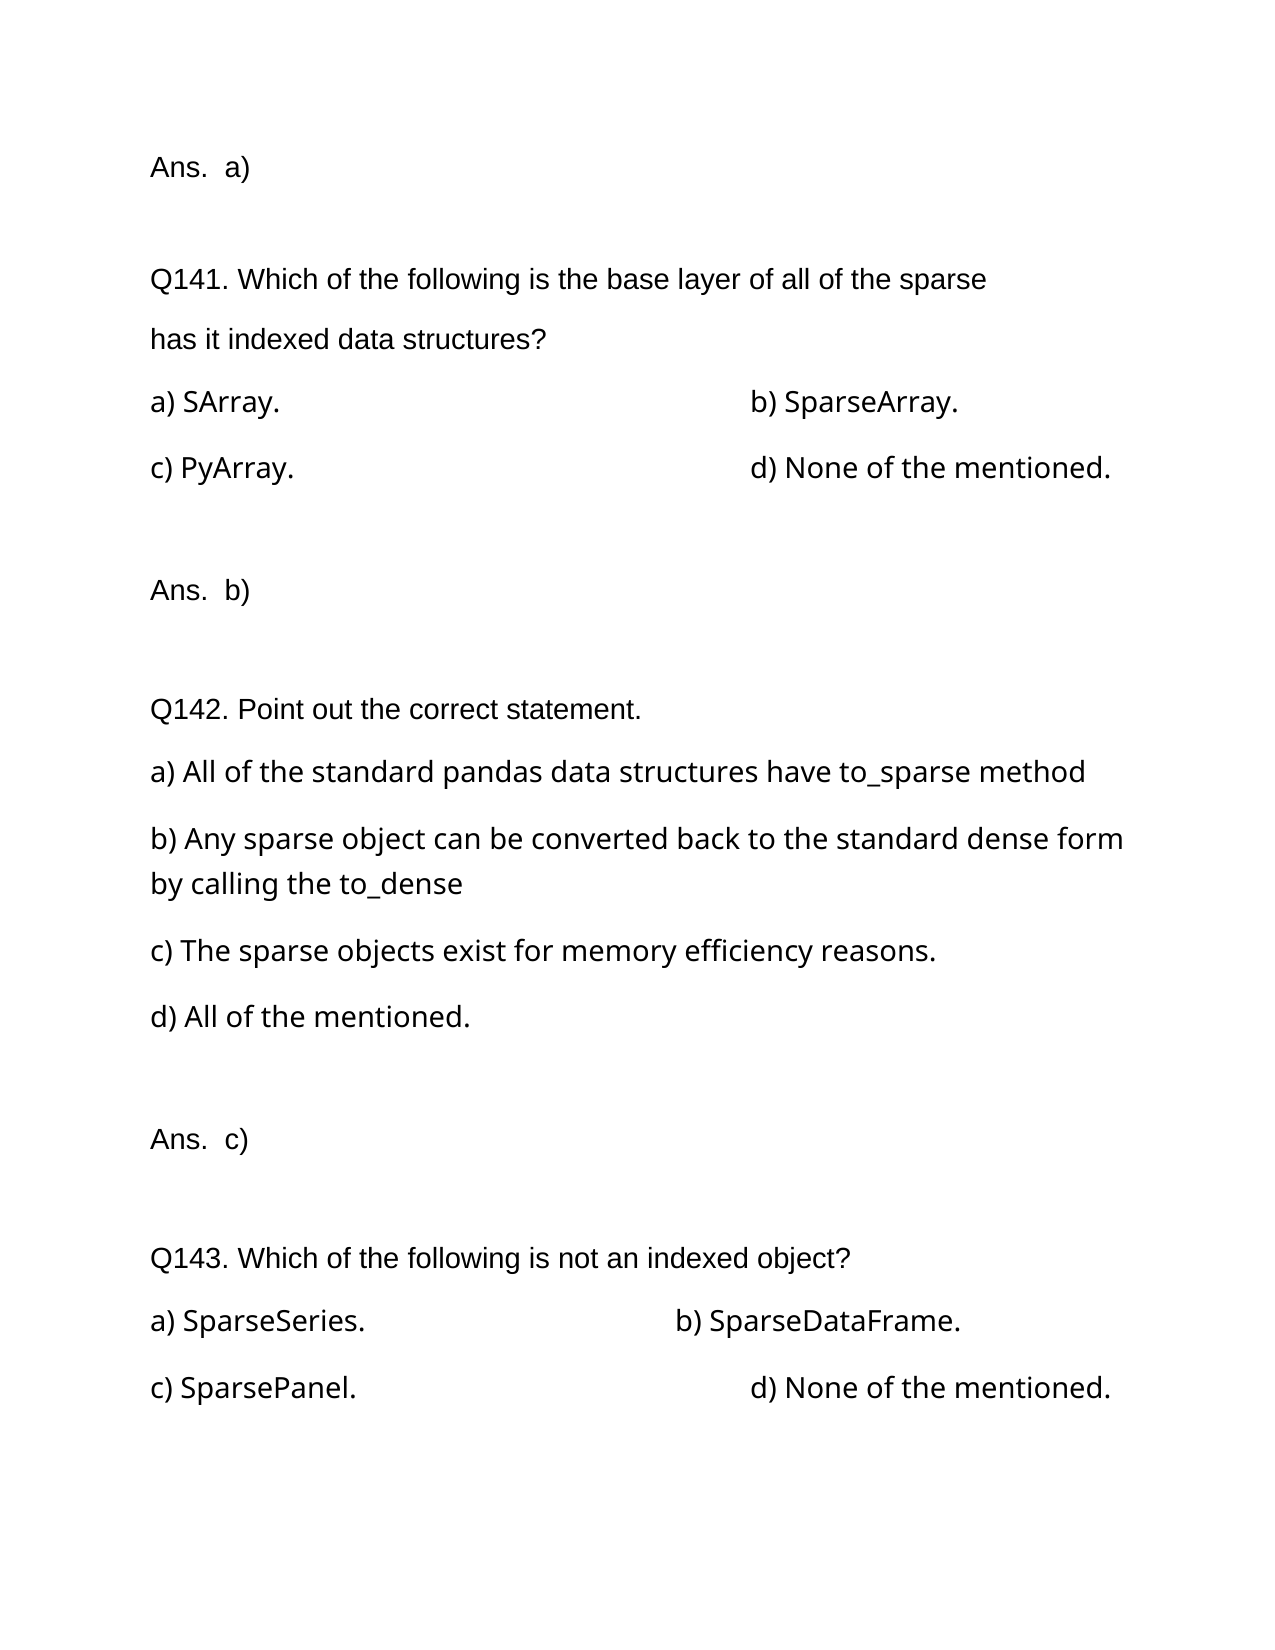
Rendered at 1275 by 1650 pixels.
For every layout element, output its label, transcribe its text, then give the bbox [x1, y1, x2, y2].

text a) SparseSeries. b) SparseDataFrame. [150, 1301, 1125, 1340]
text Q142. Point out the correct statement. [150, 692, 1125, 726]
text has it indexed data structures? [150, 322, 1125, 355]
text c) The sparse objects exist for memory efficiency reasons. [150, 930, 1125, 970]
text a) All of the standard pandas data structures have to_sparse method [150, 752, 1125, 791]
text Q141. Which of the following is the base layer of all of the sparse [150, 262, 1125, 296]
text Ans. c) [150, 1122, 1125, 1156]
text b) Any sparse object can be converted back to the standard dense form by calling the to_dense [150, 818, 1125, 903]
text a) SArray. b) SparseArray. [150, 381, 1125, 421]
text Ans. b) [150, 573, 1125, 607]
text Q143. Which of the following is not an indexed object? [150, 1241, 1125, 1275]
text d) All of the mentioned. [150, 997, 1125, 1036]
text Ans. a) [150, 150, 1125, 183]
text c) SparsePanel. d) None of the mentioned. [150, 1367, 1125, 1407]
text c) PyArray. d) None of the mentioned. [150, 448, 1125, 487]
